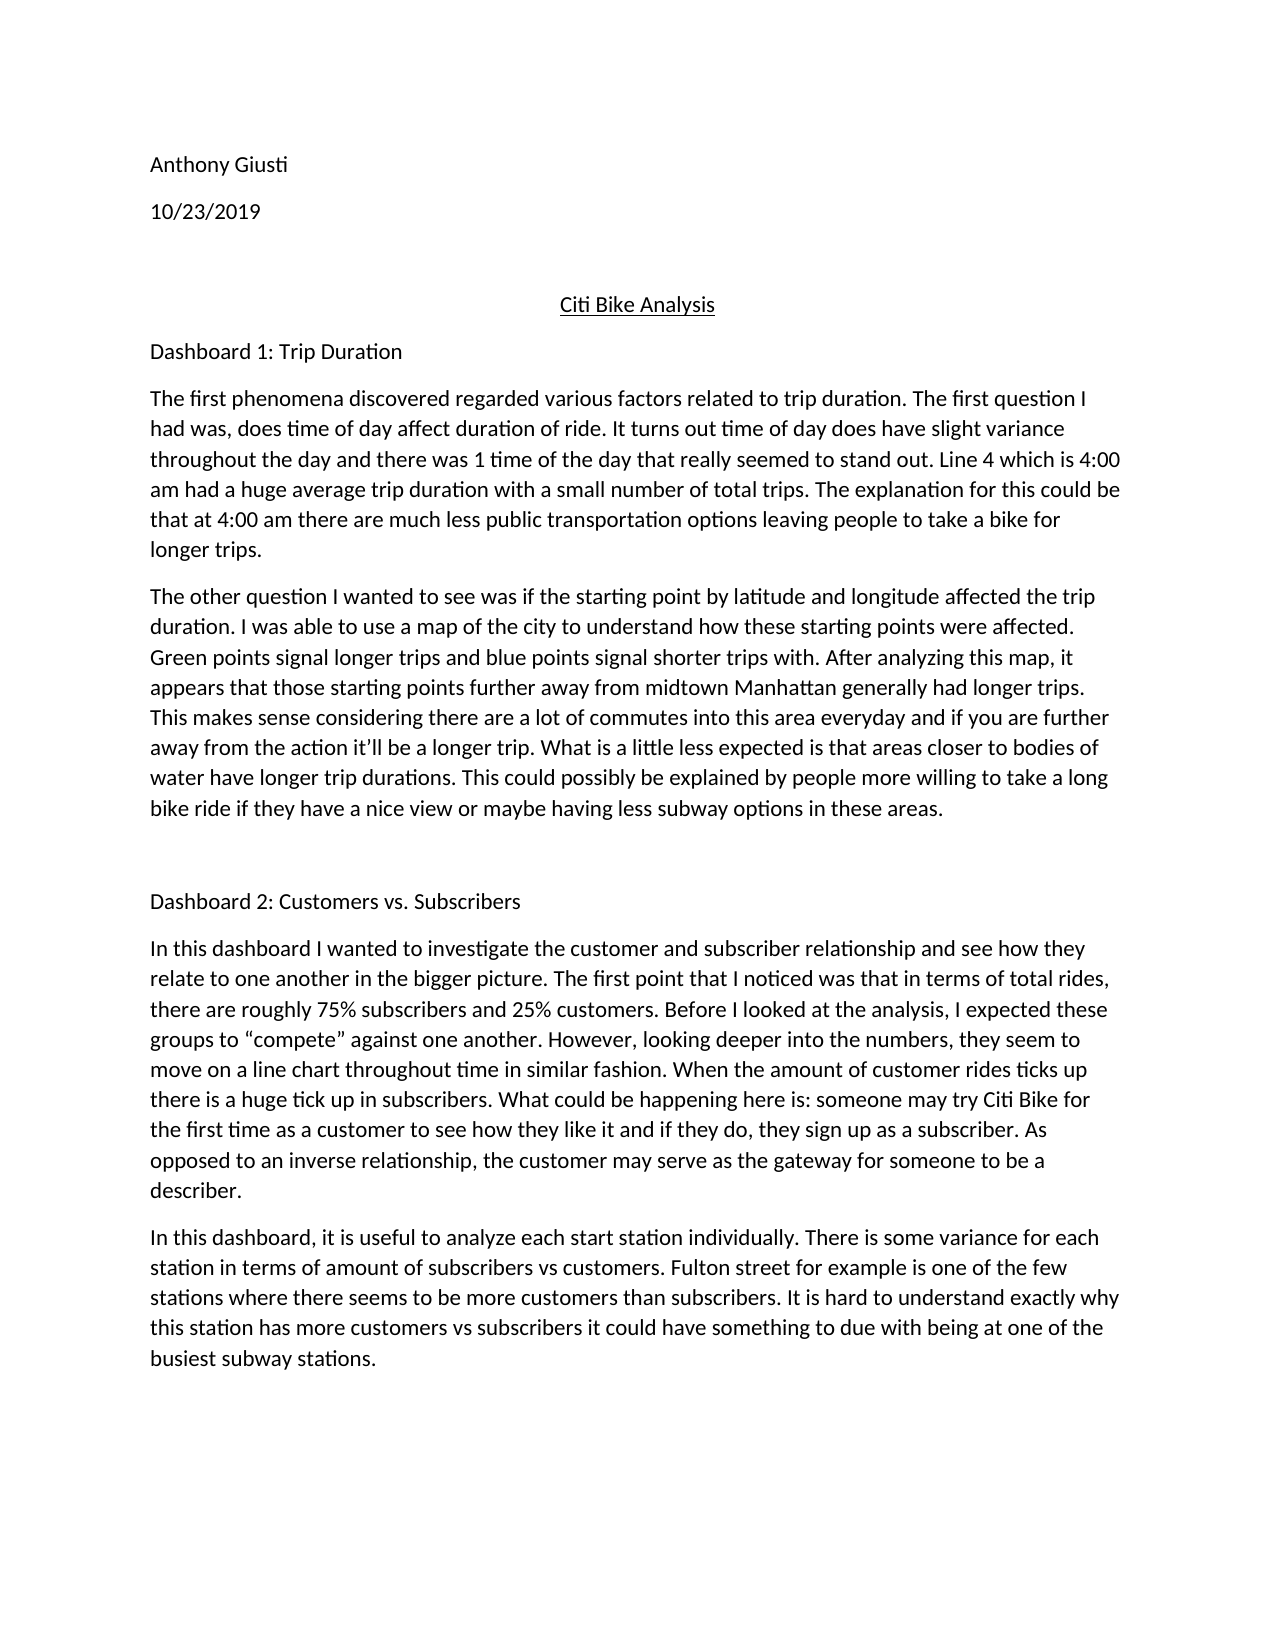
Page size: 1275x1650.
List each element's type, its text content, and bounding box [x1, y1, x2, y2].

text Citi Bike Analysis [150, 291, 1125, 319]
text The first phenomena discovered regarded various factors related to trip duration. The first question I had was, does time of day affect duration of ride. It turns out time of day does have slight variance throughout the day and there was 1 time of the day that really seemed to stand out. Line 4 which is 4:00 am had a huge average trip duration with a small number of total trips. The explanation for this could be that at 4:00 am there are much less public transportation options leaving people to take a bike for longer trips. [150, 384, 1125, 563]
text Dashboard 1: Trip Duration [150, 337, 1125, 366]
text 10/23/2019 [150, 197, 1125, 225]
text Anthony Giusti [150, 150, 1125, 178]
text Dashboard 2: Customers vs. Subscribers [150, 887, 1125, 916]
text In this dashboard, it is useful to analyze each start station individually. There is some variance for each station in terms of amount of subscribers vs customers. Fulton street for example is one of the few stations where there seems to be more customers than subscribers. It is hard to understand exactly why this station has more customers vs subscribers it could have something to due with being at one of the busiest subway stations. [150, 1223, 1125, 1372]
text In this dashboard I wanted to investigate the customer and subscriber relationship and see how they relate to one another in the bigger picture. The first point that I noticed was that in terms of total rides, there are roughly 75% subscribers and 25% customers. Before I looked at the analysis, I expected these groups to “compete” against one another. However, looking deeper into the numbers, they seem to move on a line chart throughout time in similar fashion. When the amount of customer rides ticks up there is a huge tick up in subscribers. What could be happening here is: someone may try Citi Bike for the first time as a customer to see how they like it and if they do, they sign up as a subscriber. As opposed to an inverse relationship, the customer may serve as the gateway for someone to be a describer. [150, 934, 1125, 1204]
text The other question I wanted to see was if the starting point by latitude and longitude affected the trip duration. I was able to use a map of the city to understand how these starting points were affected. Green points signal longer trips and blue points signal shorter trips with. After analyzing this map, it appears that those starting points further away from midtown Manhattan generally had longer trips. This makes sense considering there are a lot of commutes into this area everyday and if you are further away from the action it’ll be a longer trip. What is a little less expected is that areas closer to bodies of water have longer trip durations. This could possibly be explained by people more willing to take a long bike ride if they have a nice view or maybe having less subway options in these areas. [150, 582, 1125, 822]
